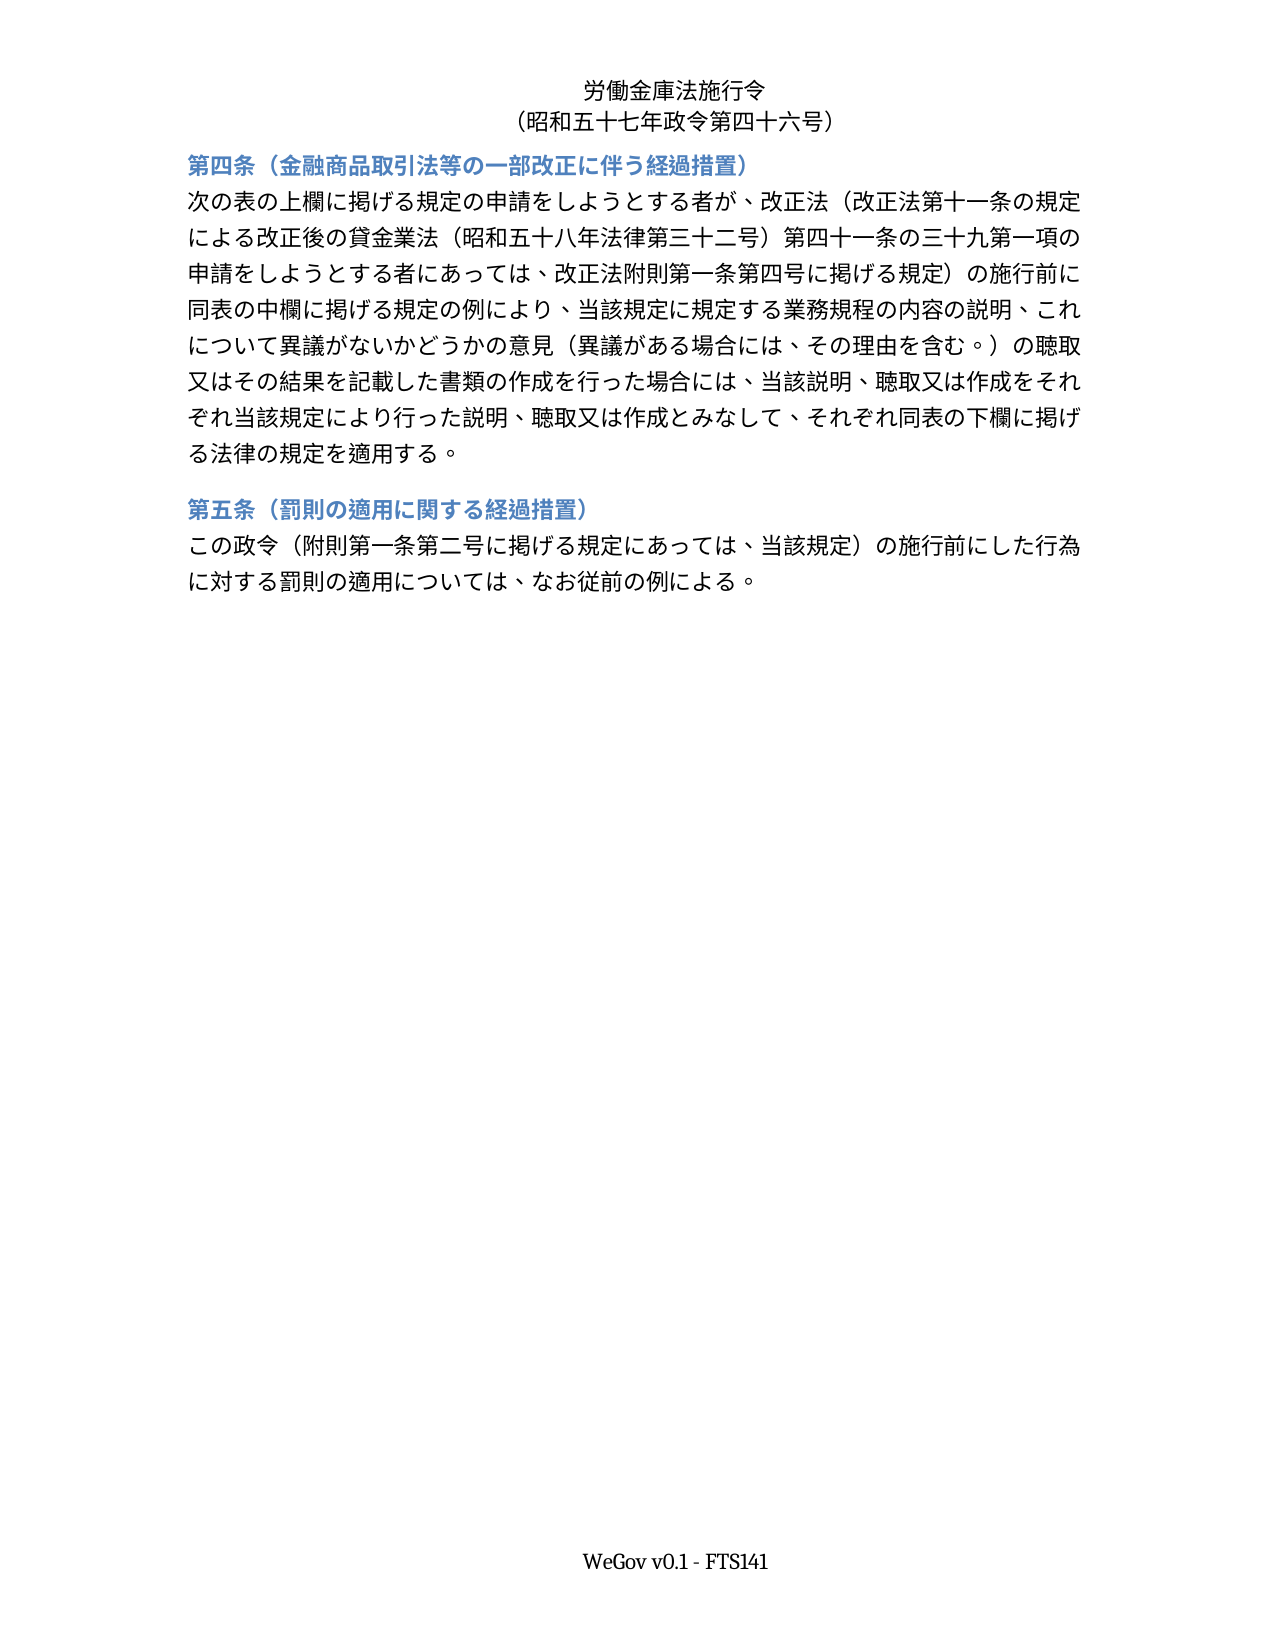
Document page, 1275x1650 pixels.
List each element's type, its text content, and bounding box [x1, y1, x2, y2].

text この政令（附則第一条第二号に掲げる規定にあっては、当該規定）の施行前にした行為に対する罰則の適用については、なお従前の例による。 [187, 530, 1087, 597]
subtitle 第五条（罰則の適用に関する経過措置） [187, 494, 1087, 526]
text 次の表の上欄に掲げる規定の申請をしようとする者が、改正法（改正法第十一条の規定による改正後の貸金業法（昭和五十八年法律第三十二号）第四十一条の三十九第一項の申請をしようとする者にあっては、改正法附則第一条第四号に掲げる規定）の施行前に同表の中欄に掲げる規定の例により、当該規定に規定する業務規程の内容の説明、これについて異議がないかどうかの意見（異議がある場合には、その理由を含む。）の聴取又はその結果を記載した書類の作成を行った場合には、当該説明、聴取又は作成をそれぞれ当該規定により行った説明、聴取又は作成とみなして、それぞれ同表の下欄に掲げる法律の規定を適用する。 [187, 186, 1087, 469]
subtitle 第四条（金融商品取引法等の一部改正に伴う経過措置） [187, 150, 1087, 181]
